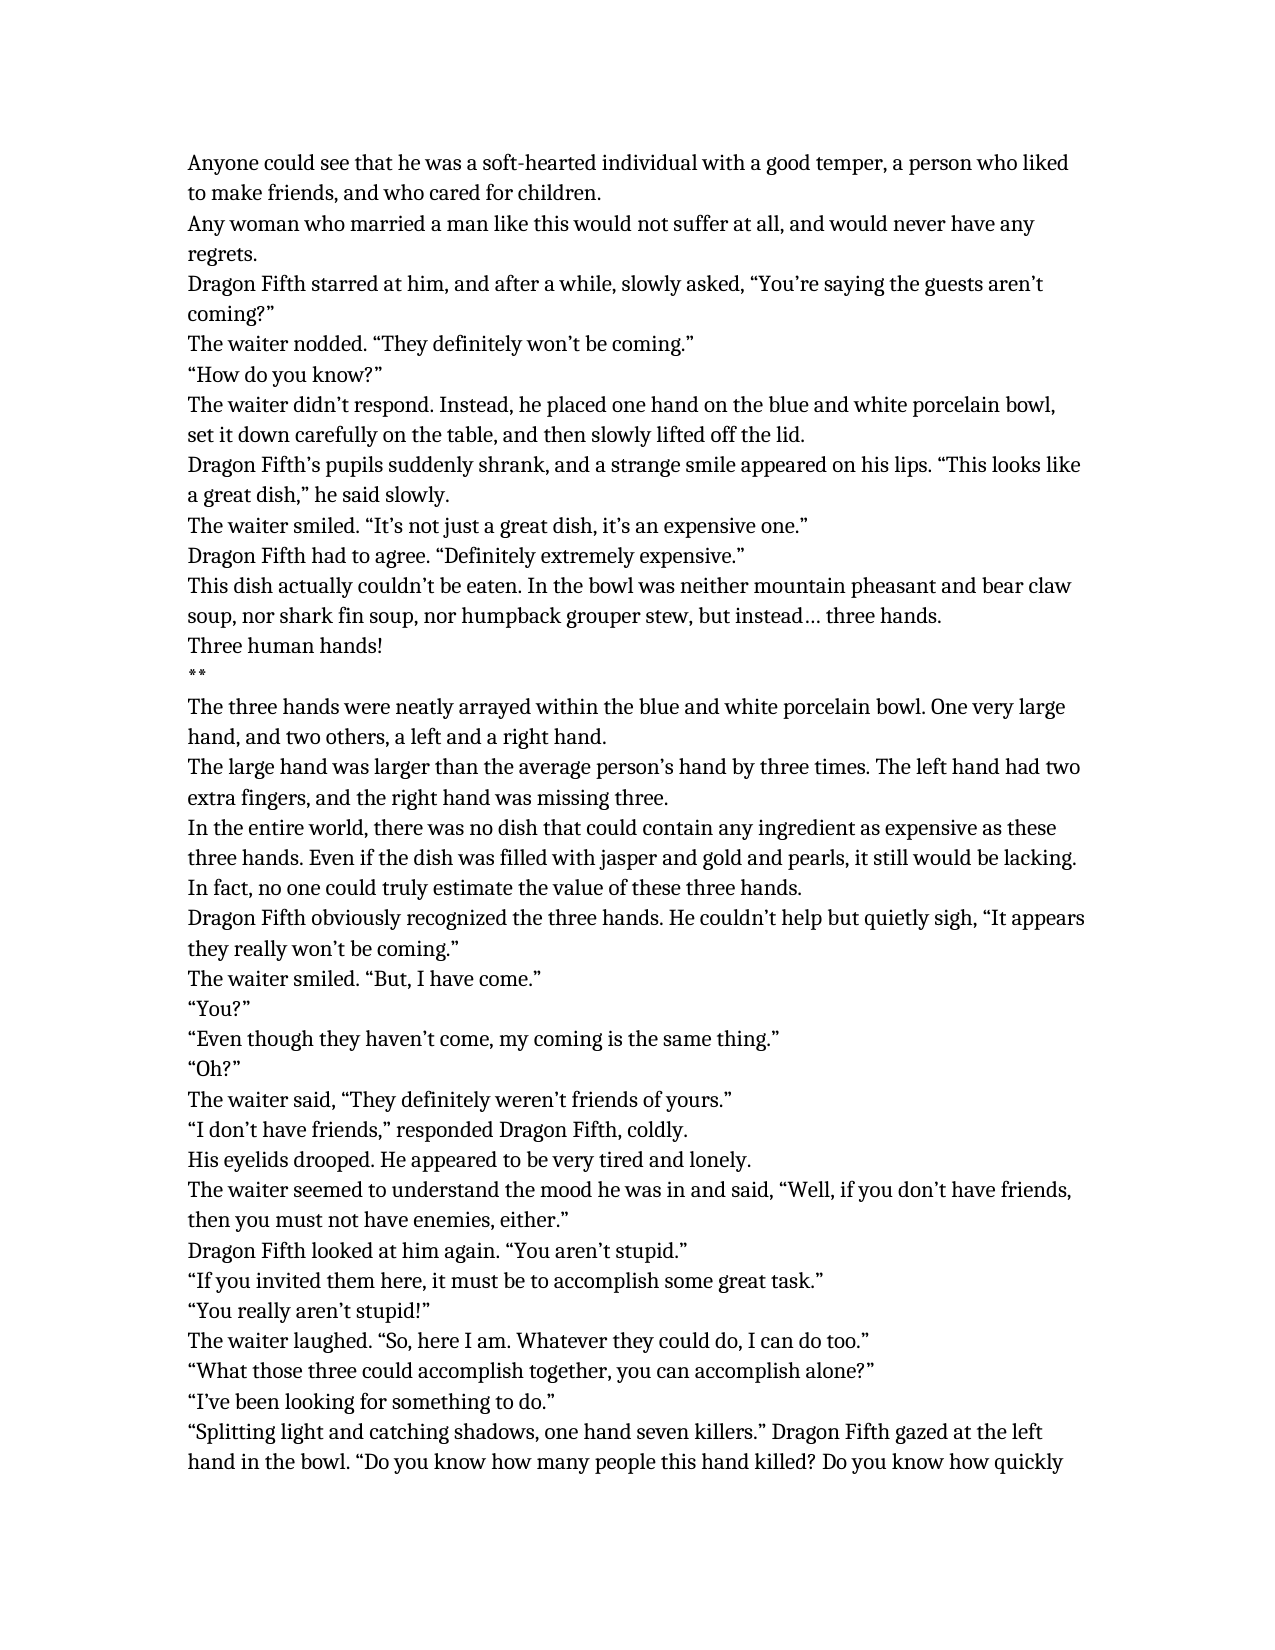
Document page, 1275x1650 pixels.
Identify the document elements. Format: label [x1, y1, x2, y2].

text [187, 150, 1087, 1475]
